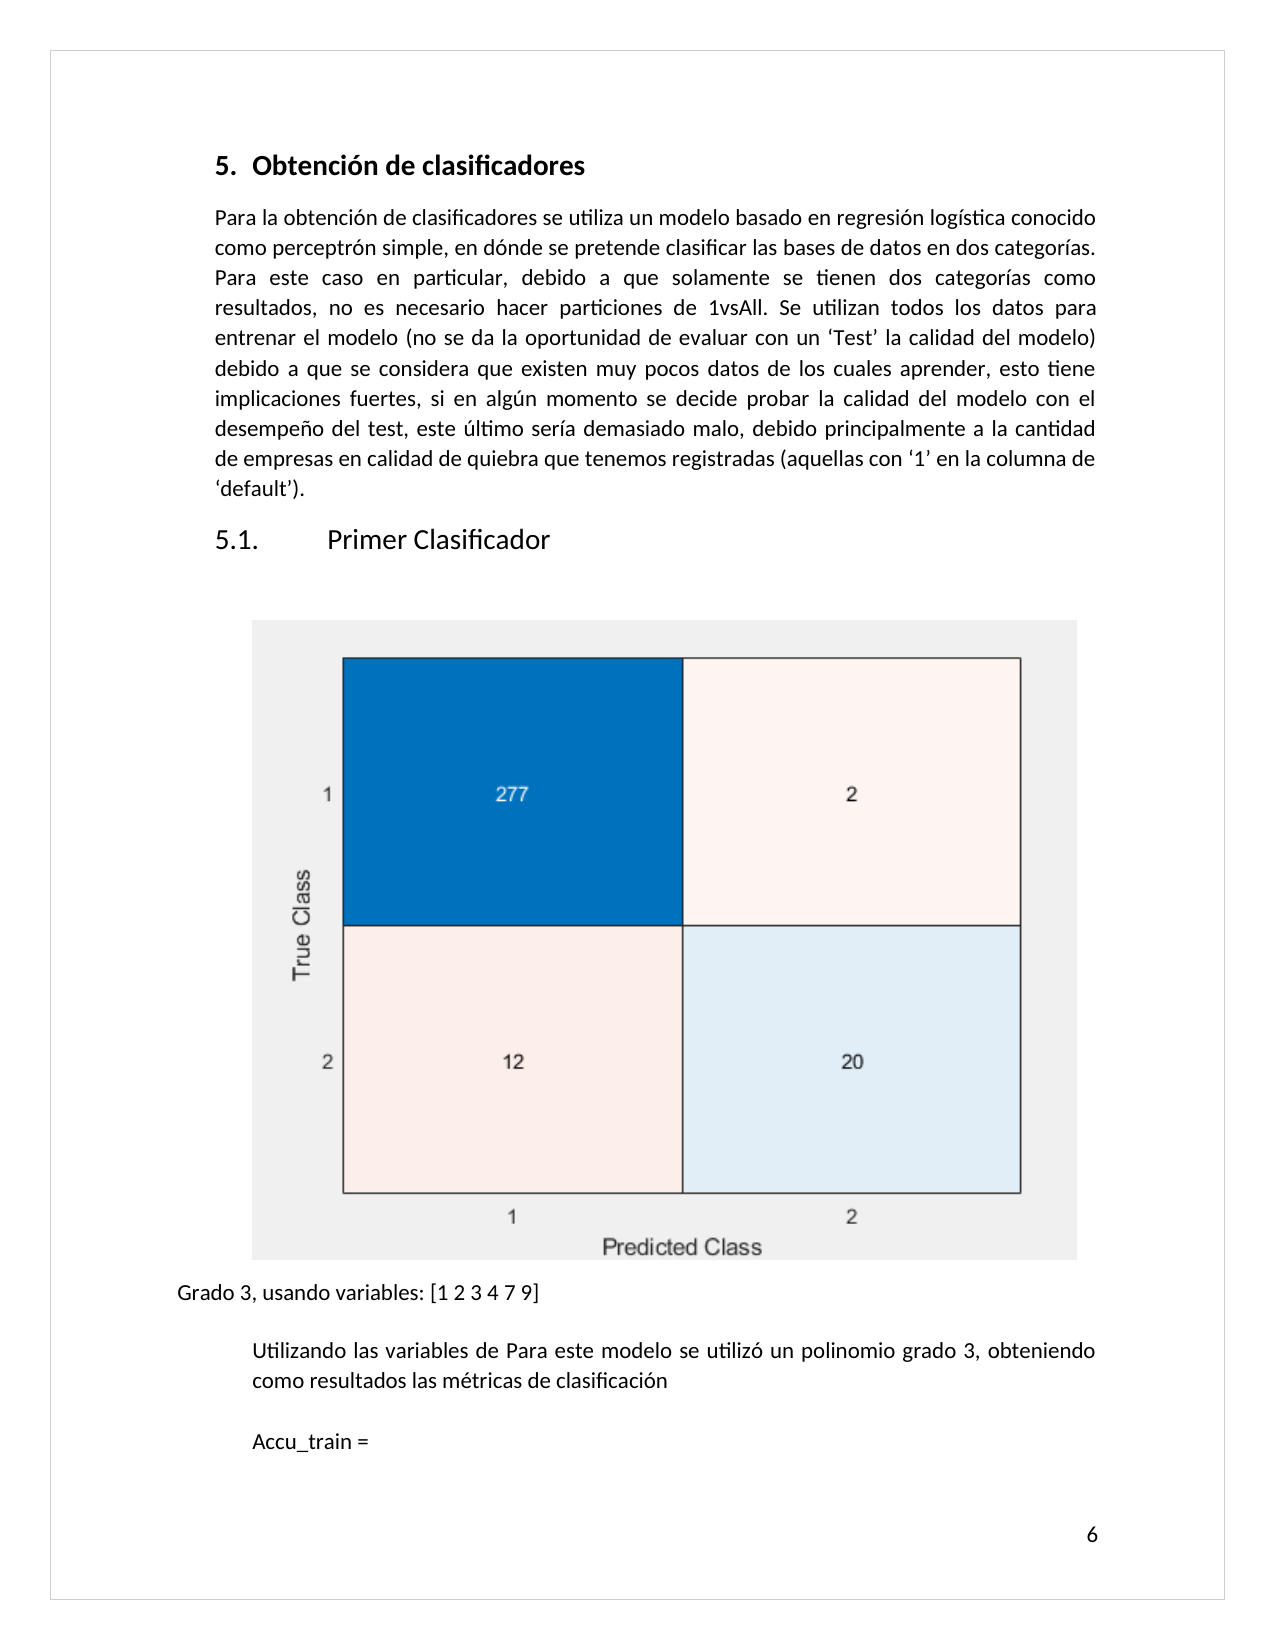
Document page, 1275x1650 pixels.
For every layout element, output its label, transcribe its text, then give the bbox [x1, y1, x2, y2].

list Obtención de clasificadores [214, 147, 1098, 183]
picture [252, 620, 1078, 1260]
list Utilizando las variables de Para este modelo se utilizó un polinomio grado 3, obteniendo como resultados las métricas de clasificación [252, 1336, 1098, 1395]
list Primer Clasificador [214, 521, 1098, 557]
list Accu_train = [252, 1427, 1098, 1455]
text Para la obtención de clasificadores se utiliza un modelo basado en regresión logística conocido como perceptrón simple, en dónde se pretende clasificar las bases de datos en dos categorías. Para este caso en particular, debido a que solamente se tienen dos categorías como resultados, no es necesario hacer particiones de 1vsAll. Se utilizan todos los datos para entrenar el modelo (no se da la oportunidad de evaluar con un ‘Test’ la calidad del modelo) debido a que se considera que existen muy pocos datos de los cuales aprender, esto tiene implicaciones fuertes, si en algún momento se decide probar la calidad del modelo con el desempeño del test, este último sería demasiado malo, debido principalmente a la cantidad de empresas en calidad de quiebra que tenemos registradas (aquellas con ‘1’ en la columna de ‘default’). [214, 203, 1098, 502]
text Grado 3, usando variables: [1 2 3 4 7 9] [177, 1278, 1098, 1306]
